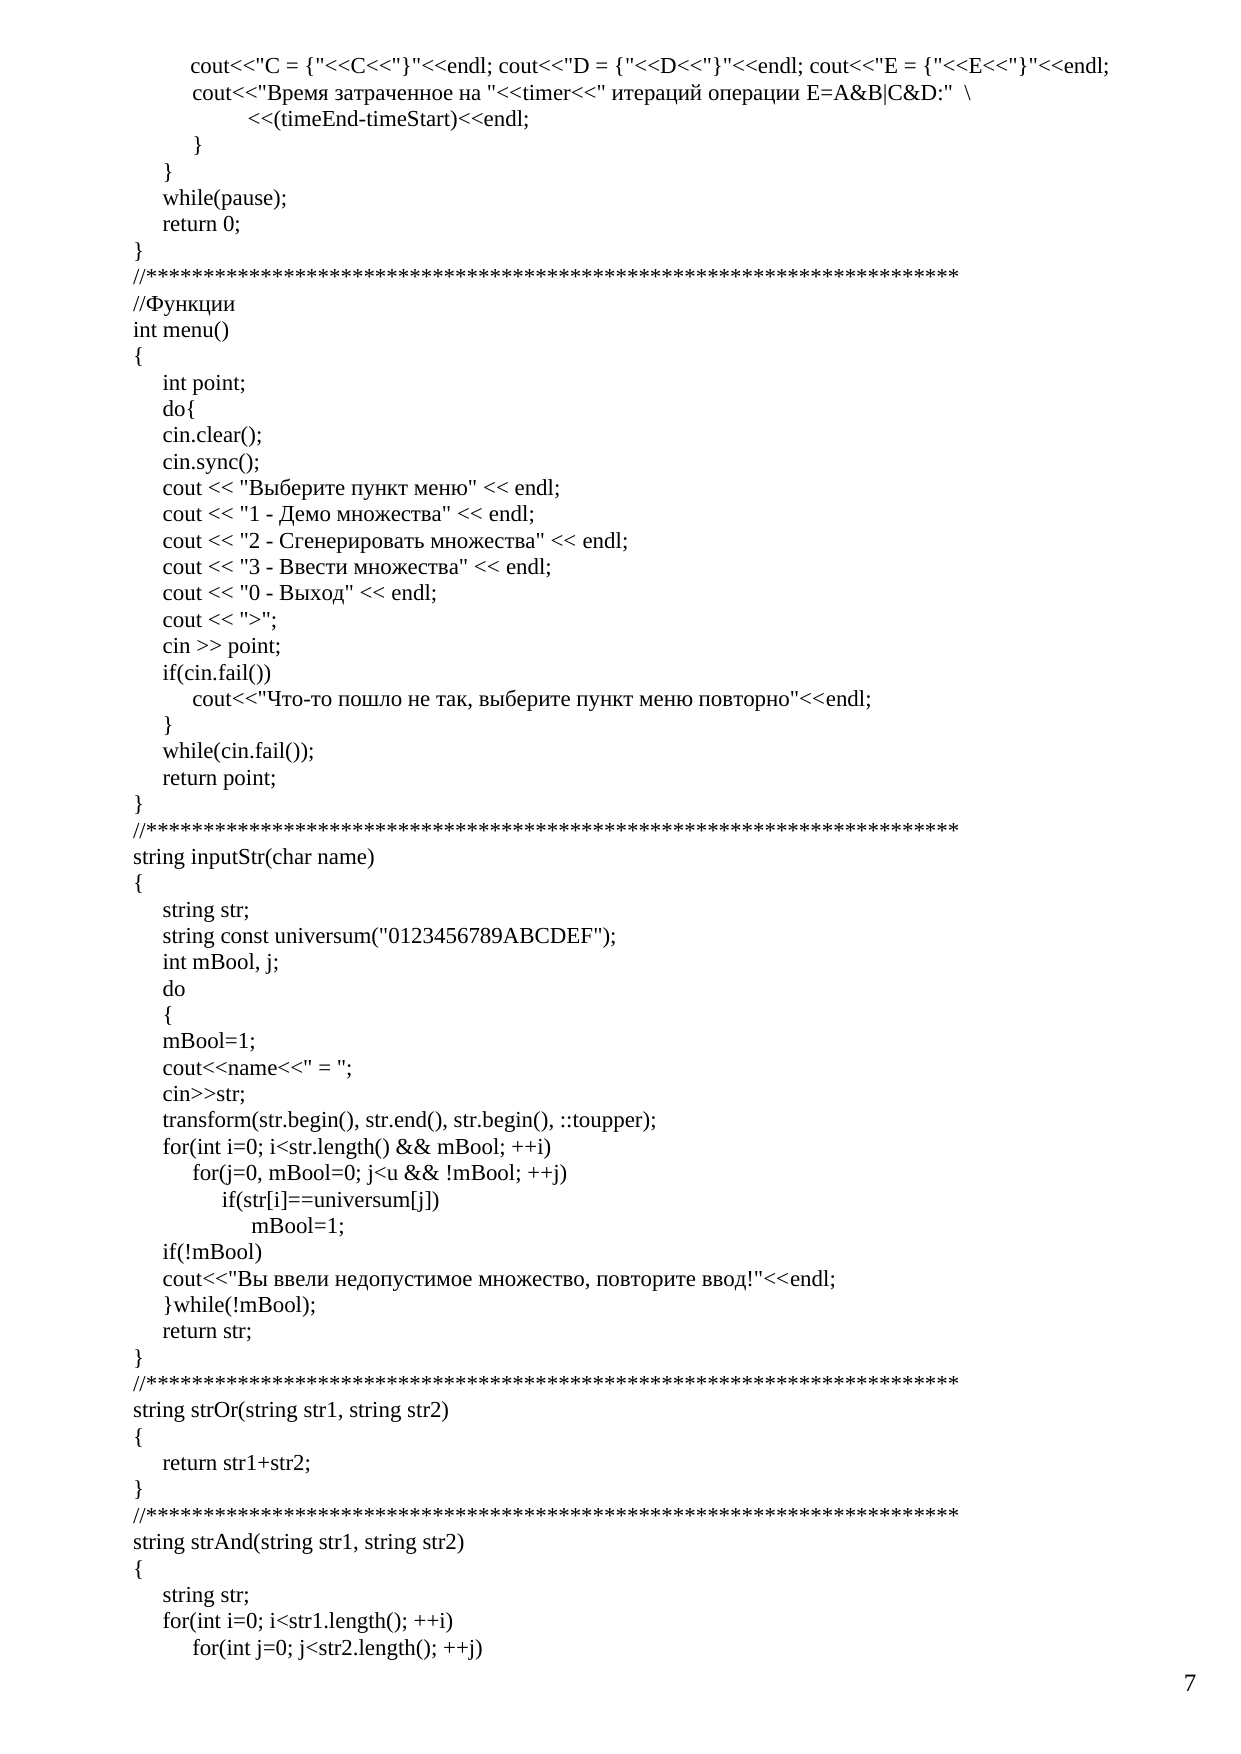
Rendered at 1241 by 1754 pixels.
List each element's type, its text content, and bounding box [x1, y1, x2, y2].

text cout<<name<<" = "; [133, 1054, 1196, 1080]
text return 0; [133, 211, 1196, 237]
text cout<<"C = {"<<C<<"}"<<endl; cout<<"D = {"<<D<<"}"<<endl; cout<<"E = {"<<E<<"}"<<endl; [133, 52, 1196, 79]
text } [133, 131, 1196, 158]
text string const universum("0123456789ABCDEF"); [133, 922, 1196, 948]
text } [133, 711, 1196, 738]
text cin.sync(); [133, 448, 1196, 474]
text if(cin.fail()) [133, 658, 1196, 685]
text //*********************************************************************** [133, 1370, 1196, 1396]
text string str; [133, 896, 1196, 922]
text cin.clear(); [133, 421, 1196, 448]
text } [133, 790, 1196, 817]
text } [133, 158, 1196, 184]
text for(j=0, mBool=0; j<u && !mBool; ++j) [133, 1159, 1196, 1186]
text cout << "1 - Демо множества" << endl; [133, 500, 1196, 527]
text { [133, 1554, 1196, 1581]
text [133, 1502, 1196, 1528]
text <<(timeEnd-timeStart)<<endl; [133, 105, 1196, 131]
text string str; [133, 1581, 1196, 1607]
text do{ [133, 395, 1196, 421]
text do [133, 975, 1196, 1001]
text { [133, 1423, 1196, 1449]
text //Функции [133, 289, 1196, 316]
text }while(!mBool); [133, 1291, 1196, 1317]
text cout << "3 - Ввести множества" << endl; [133, 553, 1196, 579]
text int point; [133, 369, 1196, 395]
text for(int j=0; j<str2.length(); ++j) [133, 1634, 1196, 1660]
text return str1+str2; [133, 1449, 1196, 1476]
text mBool=1; [133, 1212, 1196, 1238]
text cout<<"Время затраченное на "<<timer<<" итераций операции E=A&B|C&D:" \ [133, 79, 1196, 105]
text while(cin.fail()); [133, 738, 1196, 764]
text int mBool, j; [133, 948, 1196, 975]
text if(str[i]==universum[j]) [133, 1186, 1196, 1212]
text { [133, 1001, 1196, 1027]
text string inputStr(char name) [133, 843, 1196, 869]
text mBool=1; [133, 1027, 1196, 1054]
text for(int i=0; i<str.length() && mBool; ++i) [133, 1133, 1196, 1159]
text cout << ">"; [133, 606, 1196, 632]
text } [133, 1344, 1196, 1370]
text } [133, 237, 1196, 263]
text cout << "2 - Сгенерировать множества" << endl; [133, 527, 1196, 553]
text transform(str.begin(), str.end(), str.begin(), ::toupper); [133, 1107, 1196, 1133]
text cout << "Выберите пункт меню" << endl; [133, 474, 1196, 500]
text } [133, 1476, 1196, 1502]
text { [133, 869, 1196, 896]
text cout<<"Что-то пошло не так, выберите пункт меню повторно"<<endl; [133, 685, 1196, 711]
text cin>>str; [133, 1080, 1196, 1107]
text //*********************************************************************** [133, 263, 1196, 289]
text string strAnd(string str1, string str2) [133, 1528, 1196, 1554]
text cout<<"Вы ввели недопустимое множество, повторите ввод!"<<endl; [133, 1265, 1196, 1291]
text int menu() [133, 316, 1196, 342]
text cin >> point; [133, 632, 1196, 658]
text //*********************************************************************** [133, 817, 1196, 843]
text while(pause); [133, 184, 1196, 211]
text return point; [133, 764, 1196, 790]
text { [133, 342, 1196, 369]
text if(!mBool) [133, 1238, 1196, 1265]
text string strOr(string str1, string str2) [133, 1396, 1196, 1423]
text cout << "0 - Выход" << endl; [133, 579, 1196, 606]
text return str; [133, 1317, 1196, 1344]
text for(int i=0; i<str1.length(); ++i) [133, 1607, 1196, 1634]
